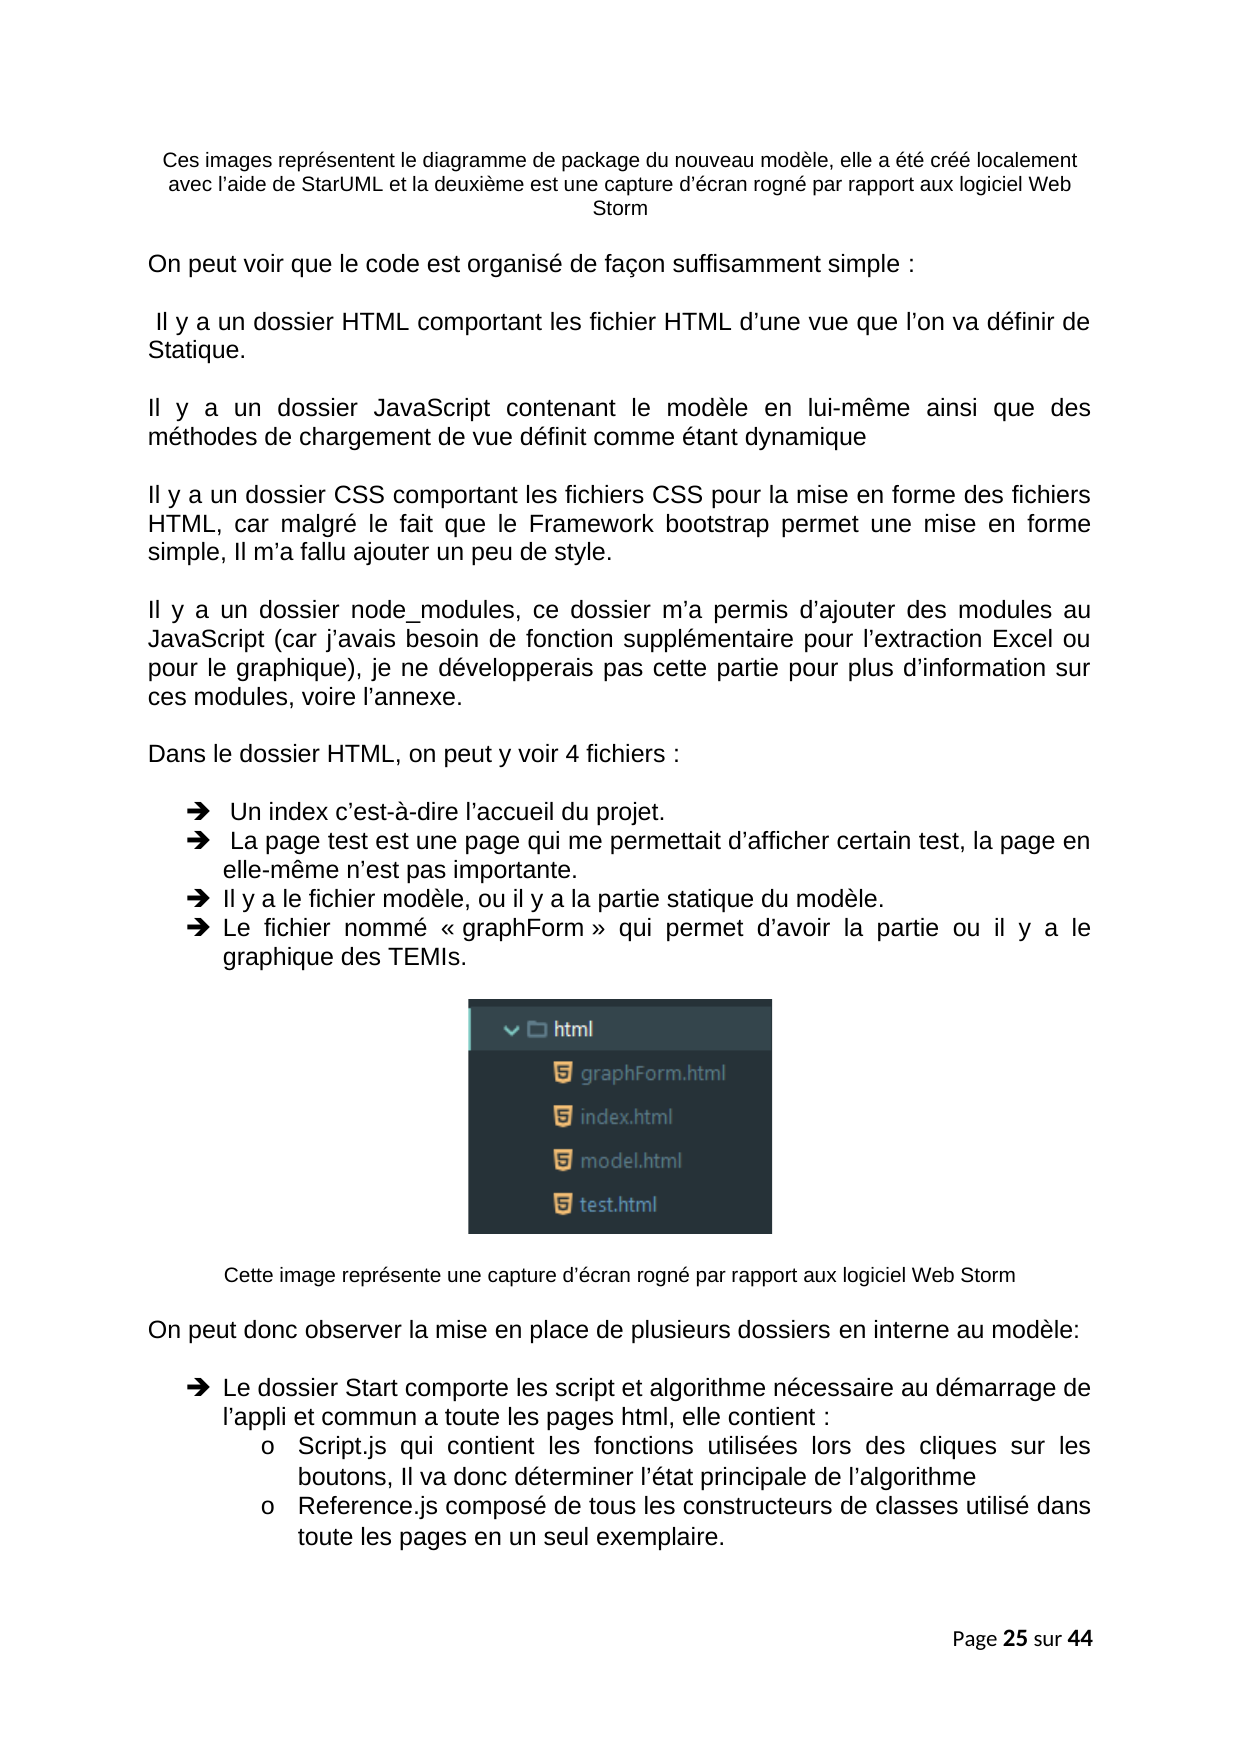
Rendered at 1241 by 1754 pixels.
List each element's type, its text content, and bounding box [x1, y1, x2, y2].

text Cette image représente une capture d’écran rogné par rapport aux logiciel Web Storm [148, 1262, 1093, 1286]
text On peut voir que le code est organisé de façon suffisamment simple : [148, 249, 1093, 277]
text Il y a un dossier JavaScript contenant le modèle en lui-même ainsi que des méthodes de chargement de vue définit comme étant dynamique [148, 393, 1093, 451]
text Ces images représentent le diagramme de package du nouveau modèle, elle a été créé localement avec l’aide de StarUML et la deuxième est une capture d’écran rogné par rapport aux logiciel Web Storm [148, 148, 1093, 219]
list Il y a le fichier modèle, ou il y a la partie statique du modèle. [185, 884, 1093, 913]
text Il y a un dossier HTML comportant les fichier HTML d’une vue que l’on va définir de Statique. [148, 307, 1093, 364]
text On peut donc observer la mise en place de plusieurs dossiers en interne au modèle: [148, 1316, 1093, 1344]
text Il y a un dossier node_modules, ce dossier m’a permis d’ajouter des modules au JavaScript (car j’avais besoin de fonction supplémentaire pour l’extraction Excel ou pour le graphique), je ne développerais pas cette partie pour plus d’information sur ces modules, voire l’annexe. [148, 595, 1093, 710]
list Un index c’est-à-dire l’accueil du projet. [185, 797, 1093, 826]
list Le fichier nommé « graphForm » qui permet d’avoir la partie ou il y a le graphique des TEMIs. [185, 913, 1093, 970]
text Dans le dossier HTML, on peut y voir 4 fichiers : [148, 739, 1093, 768]
picture [468, 999, 773, 1234]
text Il y a un dossier CSS comportant les fichiers CSS pour la mise en forme des fichiers HTML, car malgré le fait que le Framework bootstrap permet une mise en forme simple, Il m’a fallu ajouter un peu de style. [148, 480, 1093, 566]
list Le dossier Start comporte les script et algorithme nécessaire au démarrage de l’appli et commun a toute les pages html, elle contient : [185, 1373, 1093, 1431]
list La page test est une page qui me permettait d’afficher certain test, la page en elle-même n’est pas importante. [185, 826, 1093, 884]
list Reference.js composé de tous les constructeurs de classes utilisé dans toute les pages en un seul exemplaire. [260, 1491, 1093, 1550]
list Script.js qui contient les fonctions utilisées lors des cliques sur les boutons, Il va donc déterminer l’état principale de l’algorithme [260, 1431, 1093, 1491]
